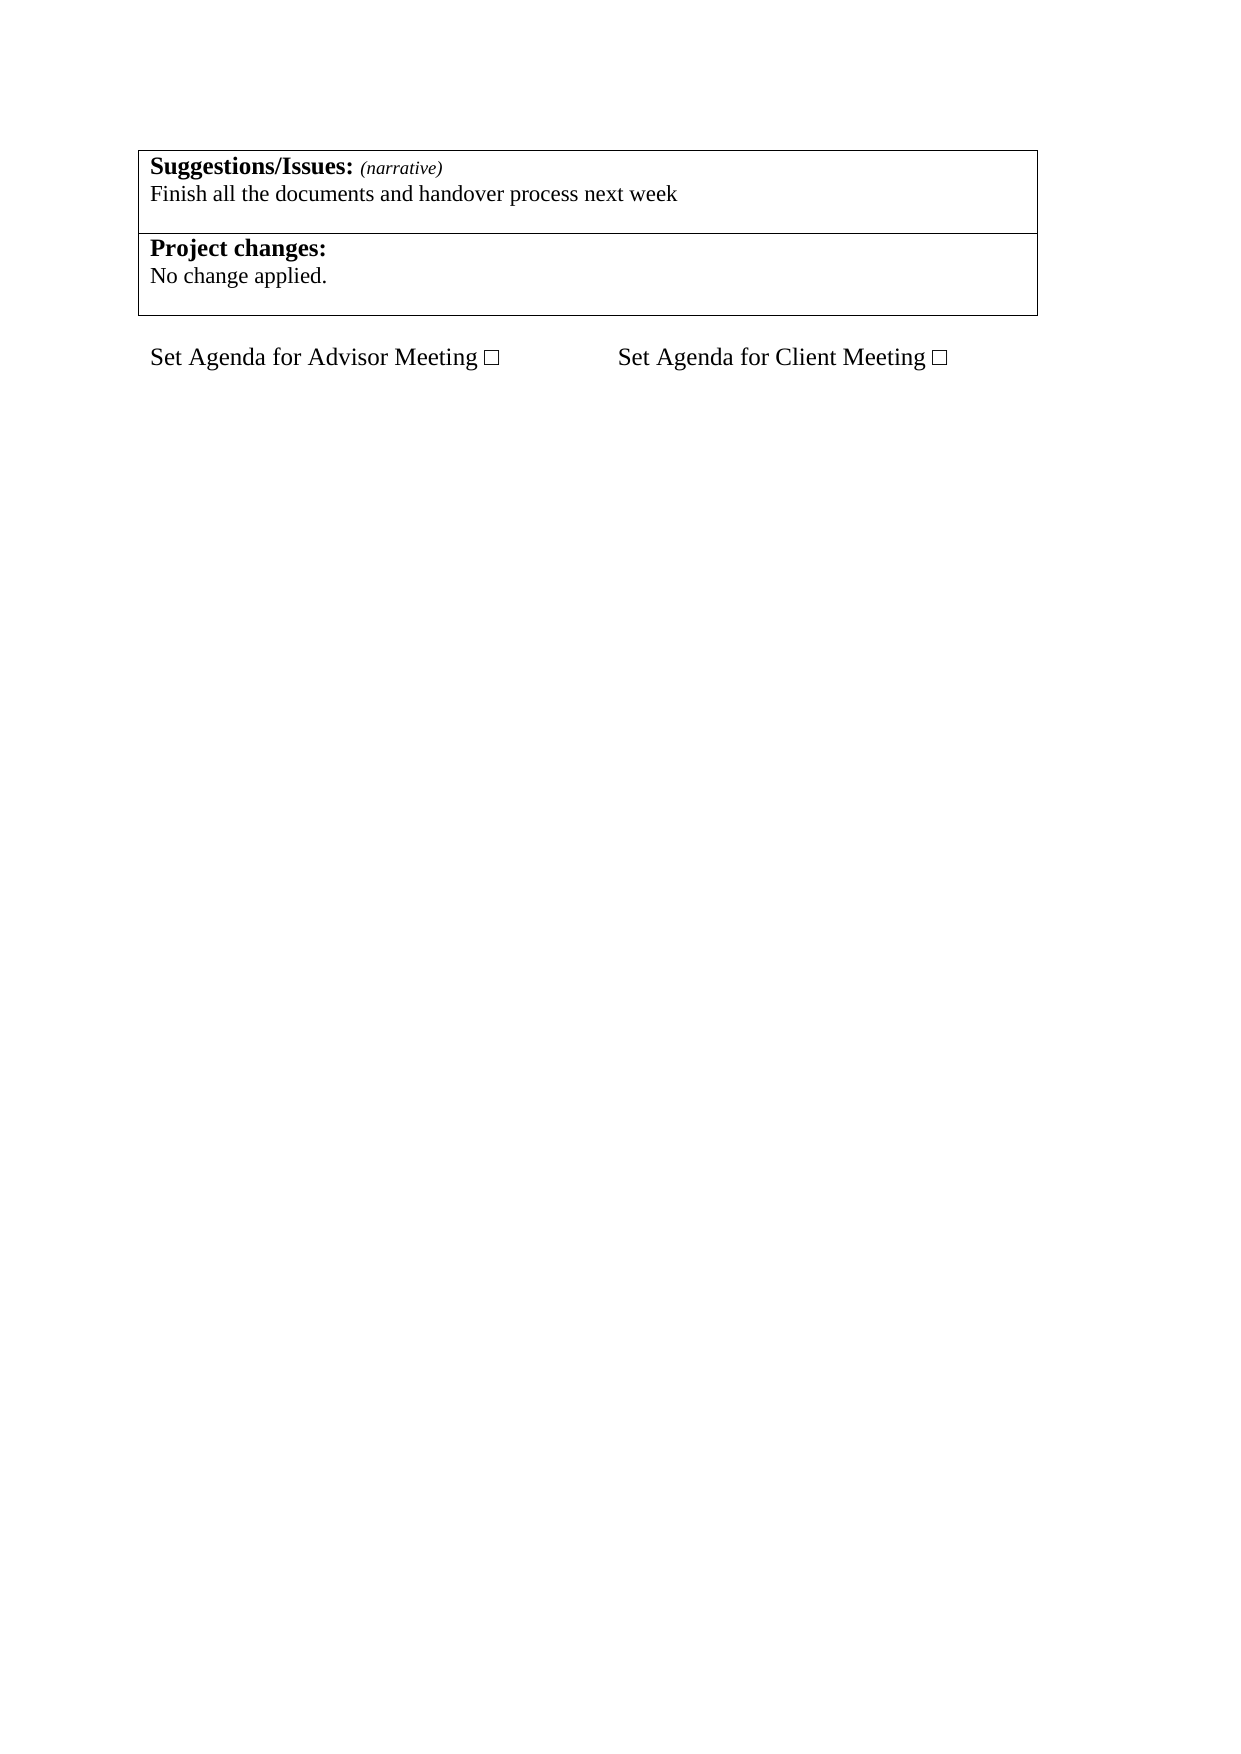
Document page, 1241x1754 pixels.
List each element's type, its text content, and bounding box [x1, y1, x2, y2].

table_cell Suggestions/Issues: (narrative) Finish all the documents and handover process next week [139, 151, 1037, 232]
table_cell Project changes: No change applied. [139, 234, 1037, 315]
text Set Agenda for Advisor Meeting □ Set Agenda for Client Meeting □ [150, 342, 1090, 371]
